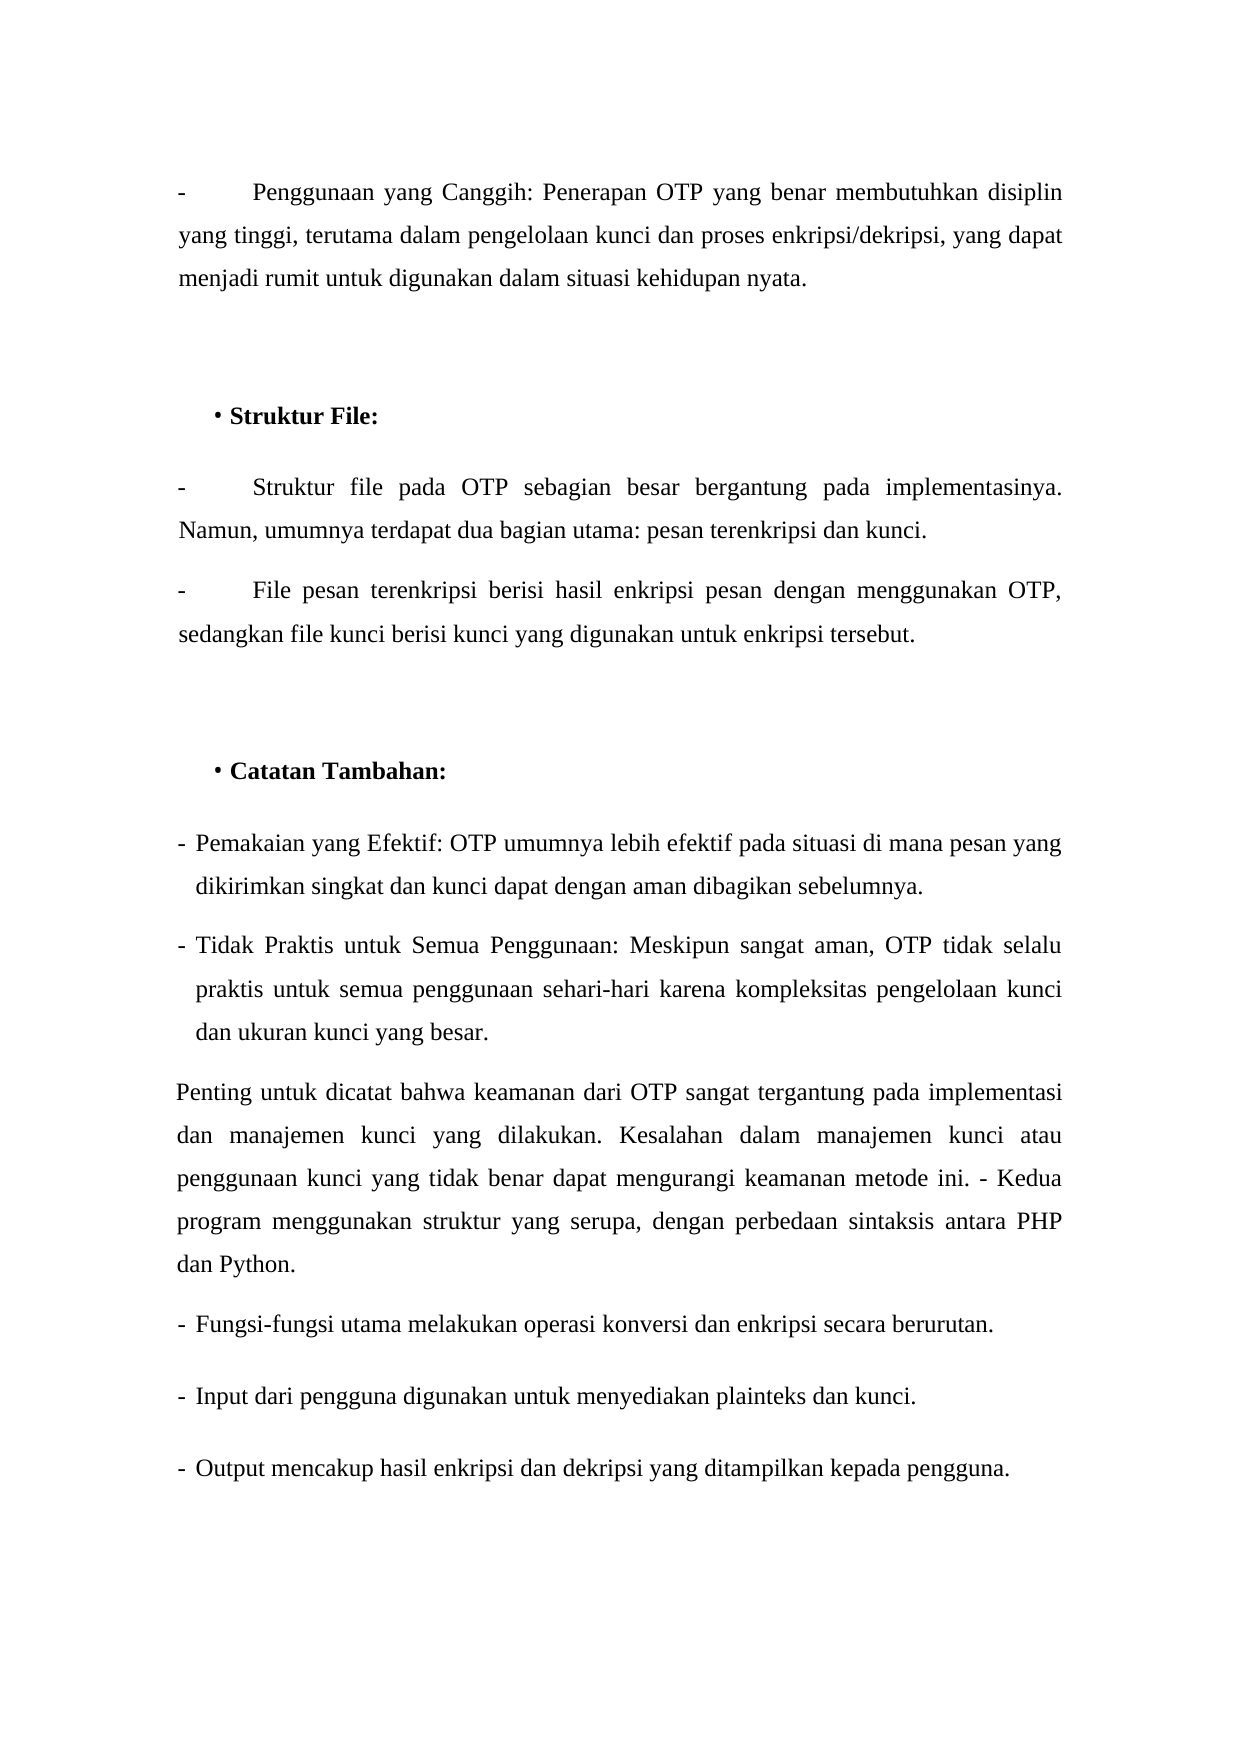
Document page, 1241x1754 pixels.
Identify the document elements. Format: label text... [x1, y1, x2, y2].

text • Struktur File: [213, 398, 1063, 432]
list Output mencakup hasil enkripsi dan dekripsi yang ditampilkan kepada pengguna. [177, 1453, 1063, 1481]
list Input dari pengguna digunakan untuk menyediakan plainteks dan kunci. [177, 1381, 1063, 1410]
list Tidak Praktis untuk Semua Penggunaan: Meskipun sangat aman, OTP tidak selalu praktis untuk semua penggunaan sehari-hari karena kompleksitas pengelolaan kunci dan ukuran kunci yang besar. [177, 931, 1063, 1046]
list Struktur file pada OTP sebagian besar bergantung pada implementasinya. Namun, umumnya terdapat dua bagian utama: pesan terenkripsi dan kunci. [177, 472, 1063, 544]
text Penting untuk dicatat bahwa keamanan dari OTP sangat tergantung pada implementasi dan manajemen kunci yang dilakukan. Kesalahan dalam manajemen kunci atau penggunaan kunci yang tidak benar dapat mengurangi keamanan metode ini. - Kedua program menggunakan struktur yang serupa, dengan perbedaan sintaksis antara PHP dan Python. [176, 1077, 1063, 1278]
list Pemakaian yang Efektif: OTP umumnya lebih efektif pada situasi di mana pesan yang dikirimkan singkat dan kunci dapat dengan aman dibagikan sebelumnya. [177, 828, 1063, 899]
list Penggunaan yang Canggih: Penerapan OTP yang benar membutuhkan disiplin yang tinggi, terutama dalam pengelolaan kunci dan proses enkripsi/dekripsi, yang dapat menjadi rumit untuk digunakan dalam situasi kehidupan nyata. [177, 177, 1063, 292]
list File pesan terenkripsi berisi hasil enkripsi pesan dengan menggunakan OTP, sedangkan file kunci berisi kunci yang digunakan untuk enkripsi tersebut. [177, 576, 1063, 647]
text • Catatan Tambahan: [213, 753, 1063, 787]
list Fungsi-fungsi utama melakukan operasi konversi dan enkripsi secara berurutan. [177, 1309, 1063, 1338]
